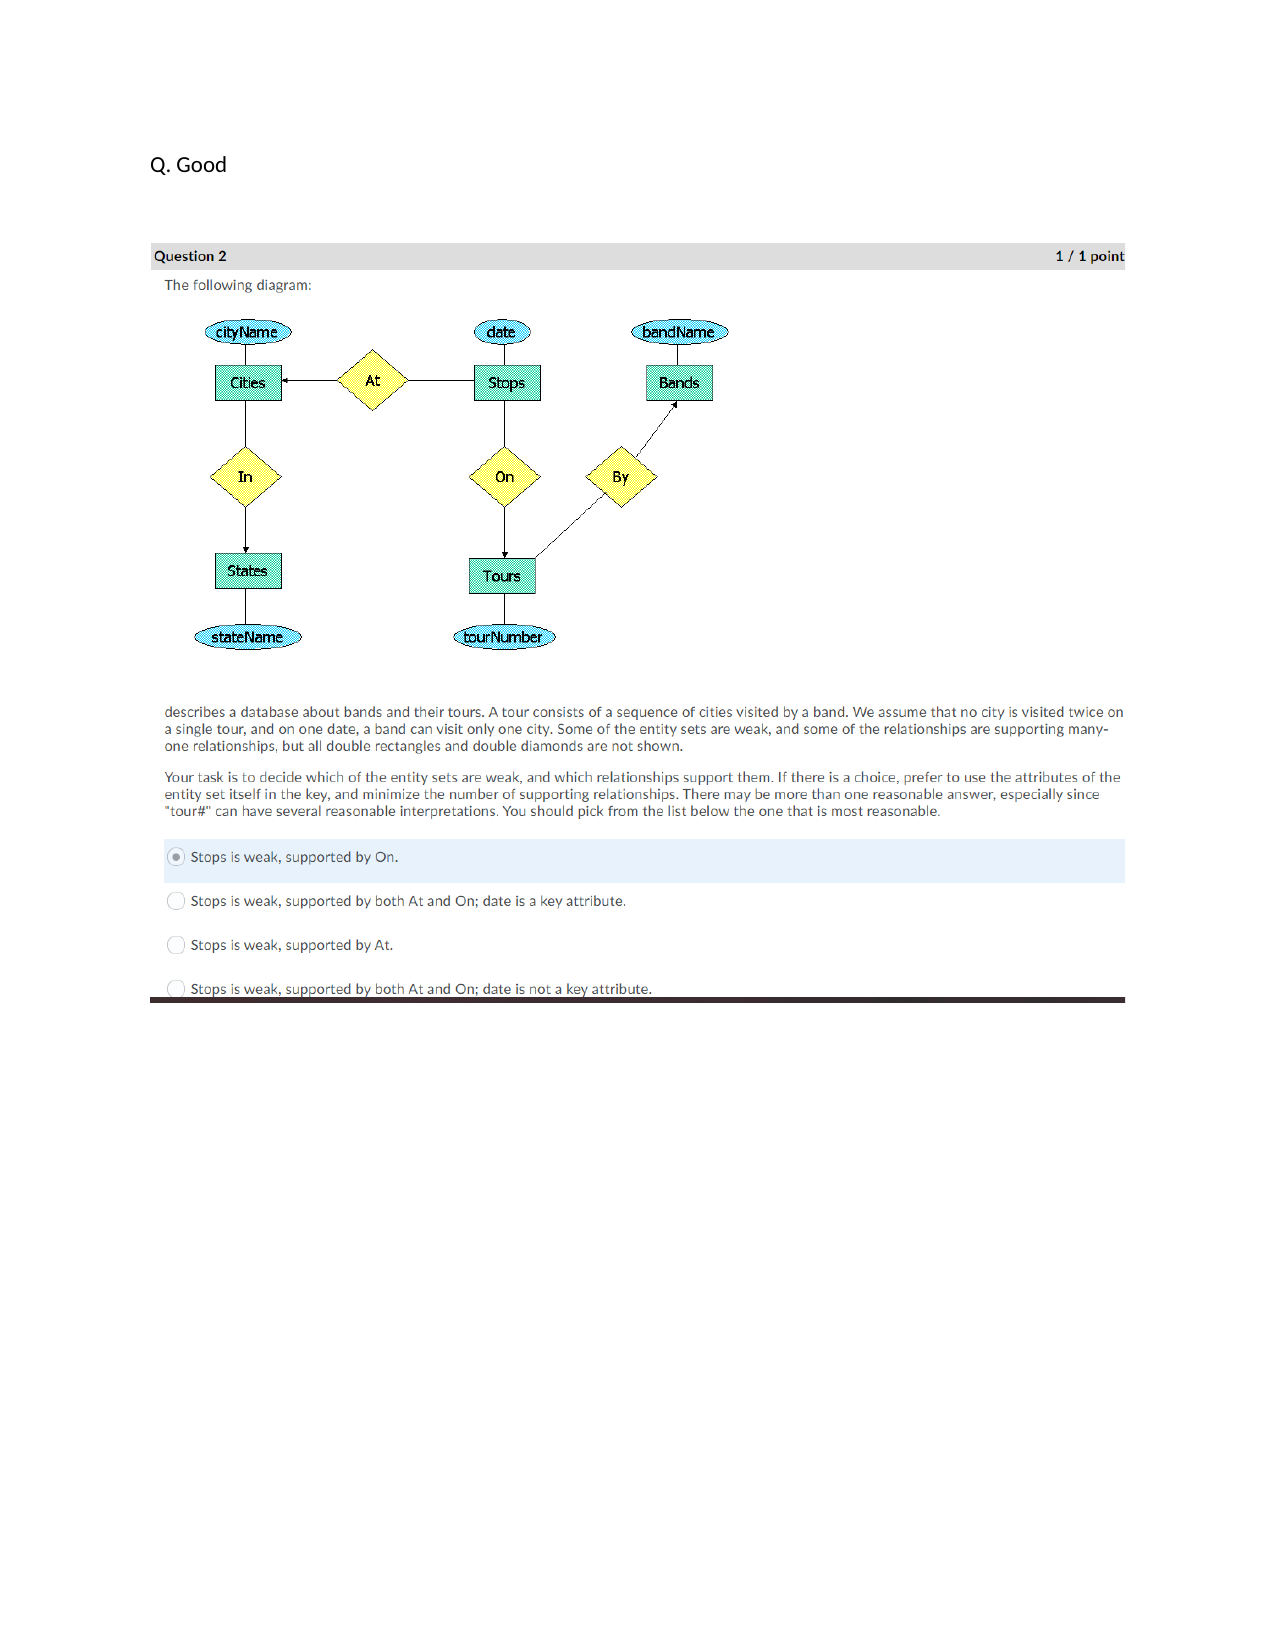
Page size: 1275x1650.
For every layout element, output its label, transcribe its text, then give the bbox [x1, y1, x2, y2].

text Q. Good [150, 150, 1125, 178]
picture [150, 243, 1125, 1003]
